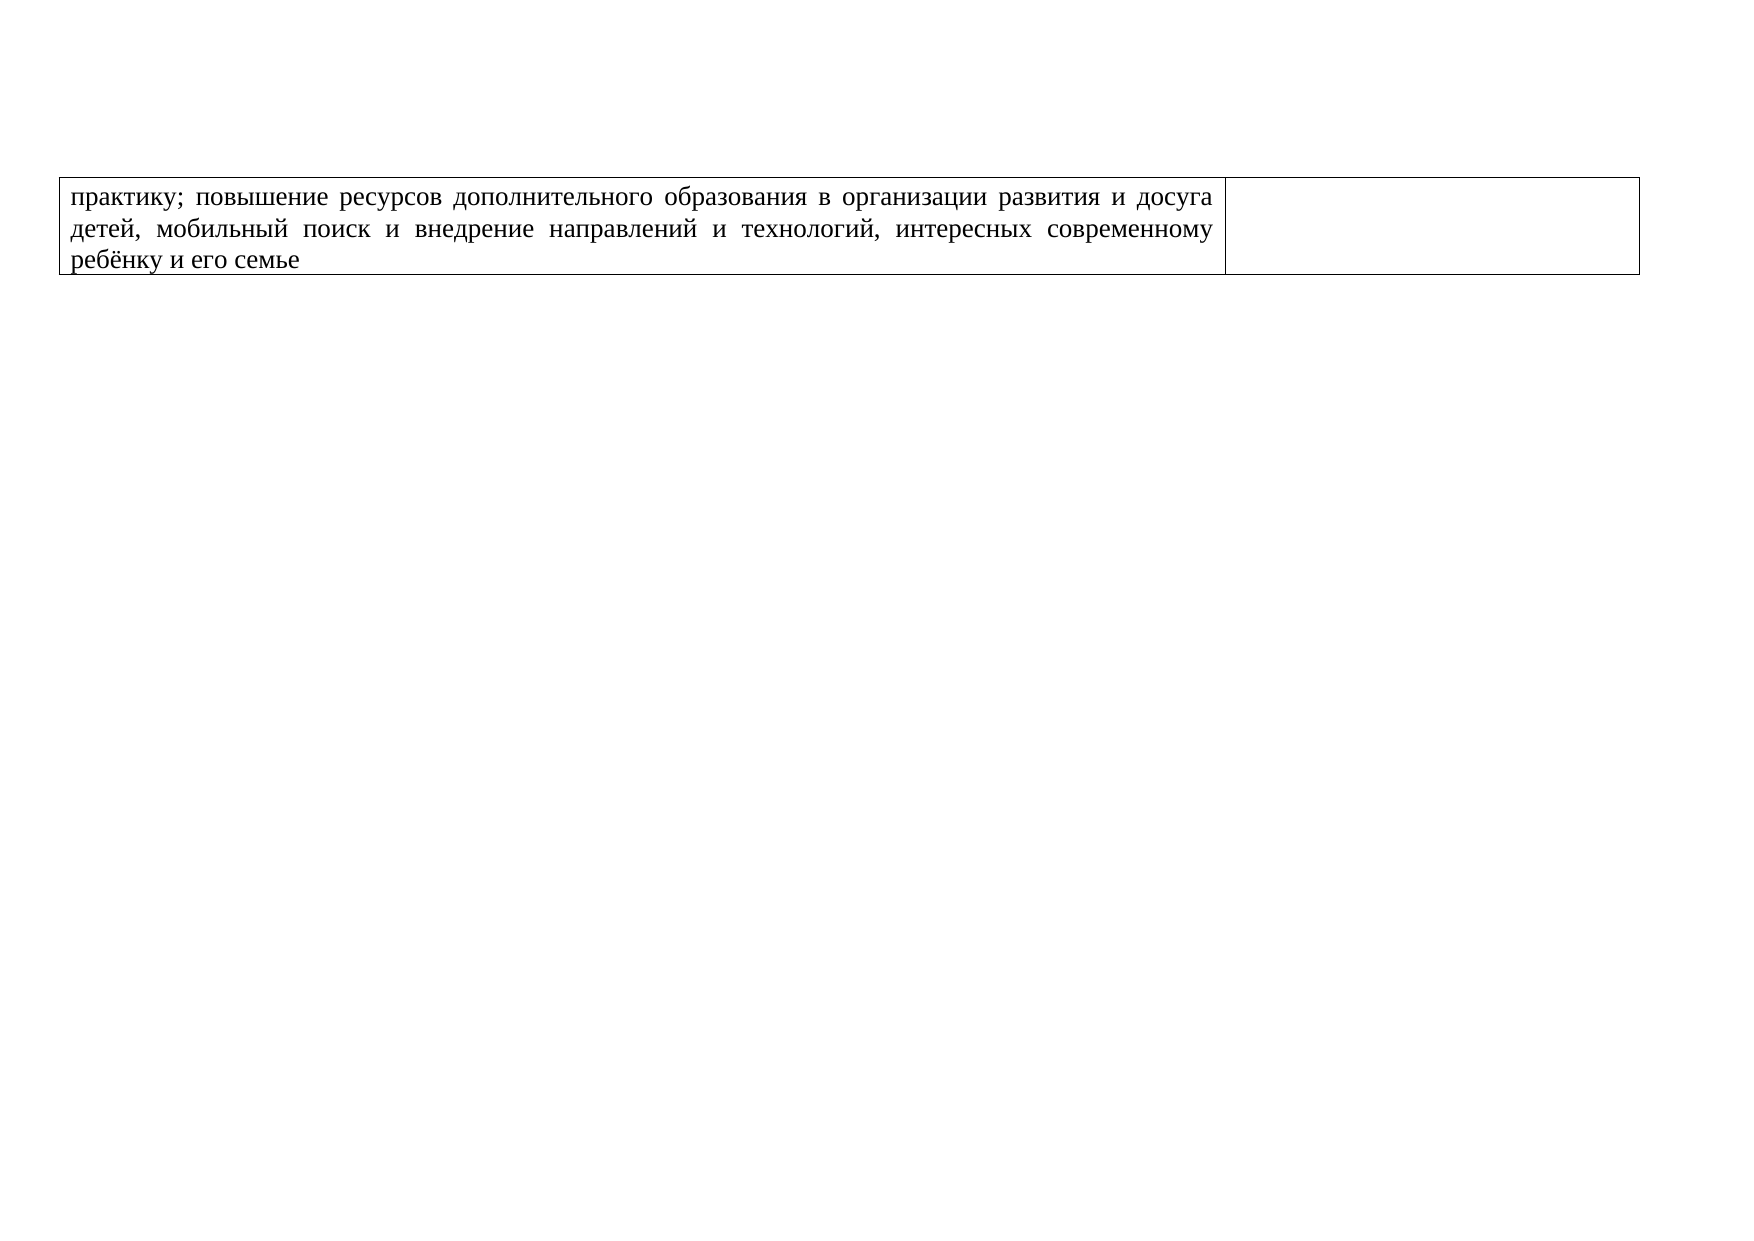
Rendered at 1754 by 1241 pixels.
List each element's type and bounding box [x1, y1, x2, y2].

table_cell [60, 178, 1225, 274]
table_cell [1226, 178, 1639, 274]
